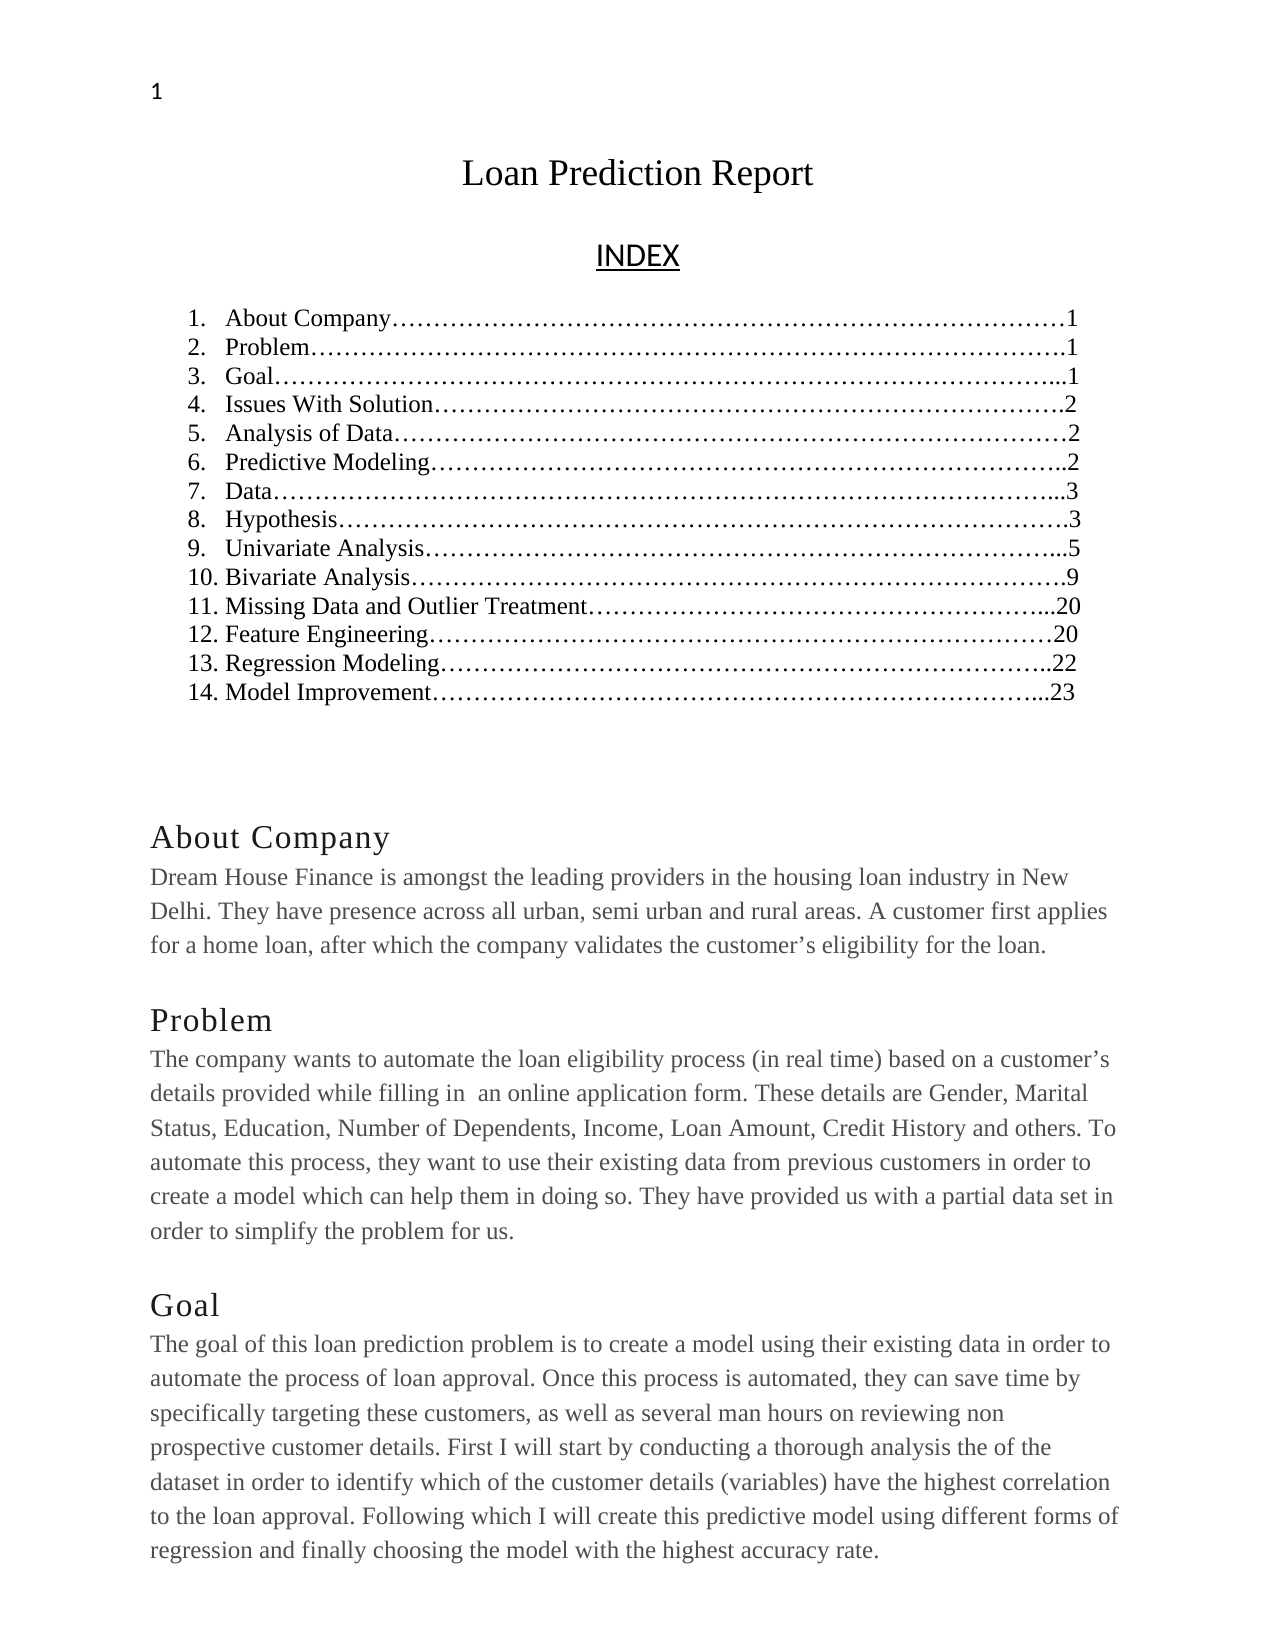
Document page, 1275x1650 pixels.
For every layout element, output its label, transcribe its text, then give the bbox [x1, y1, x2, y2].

list Data…………………………………………………………………………………...3 [187, 476, 1125, 504]
text Goal [150, 1285, 1125, 1323]
text INDEX [150, 234, 1125, 274]
list Model Improvement………………………………………………………………...23 [187, 677, 1125, 706]
list Feature Engineering…………………………………………………………………20 [187, 619, 1125, 648]
list Goal…………………………………………………………………………………...1 [187, 361, 1125, 389]
text Problem [150, 1000, 1125, 1038]
list Univariate Analysis…………………………………………………………………...5 [187, 533, 1125, 562]
list Predictive Modeling…………………………………………………………………..2 [187, 447, 1125, 476]
list Problem……………………………………………………………………………….1 [187, 332, 1125, 361]
text Dream House Finance is amongst the leading providers in the housing loan industry in New Delhi. They have presence across all urban, semi urban and rural areas. A customer first applies for a home loan, after which the company validates the customer’s eligibility for the loan. [150, 856, 1125, 959]
list About Company………………………………………………………………………1 [187, 303, 1125, 332]
text Loan Prediction Report [150, 150, 1125, 193]
list Analysis of Data………………………………………………………………………2 [187, 418, 1125, 447]
list Issues With Solution………………………………………………………………….2 [187, 389, 1125, 418]
list Regression Modeling………………………………………………………………..22 [187, 648, 1125, 677]
text The company wants to automate the loan eligibility process (in real time) based on a customer’s details provided while filling in an online application form. These details are Gender, Marital Status, Education, Number of Dependents, Income, Loan Amount, Credit History and others. To automate this process, they want to use their existing data from previous customers in order to create a model which can help them in doing so. They have provided us with a partial data set in order to simplify the problem for us. [150, 1038, 1125, 1244]
text The goal of this loan prediction problem is to create a model using their existing data in order to automate the process of loan approval. Once this process is automated, they can save time by specifically targeting these customers, as well as several man hours on reviewing non prospective customer details. First I will start by conducting a thorough analysis the of the dataset in order to identify which of the customer details (variables) have the highest correlation to the loan approval. Following which I will create this predictive model using different forms of regression and finally choosing the model with the highest accuracy rate. [150, 1323, 1125, 1564]
list Bivariate Analysis…………………………………………………………………….9 [187, 562, 1125, 591]
list Missing Data and Outlier Treatment………………………………………………...20 [187, 591, 1125, 619]
text About Company [150, 818, 1125, 856]
list Hypothesis…………………………………………………………………………….3 [187, 504, 1125, 533]
